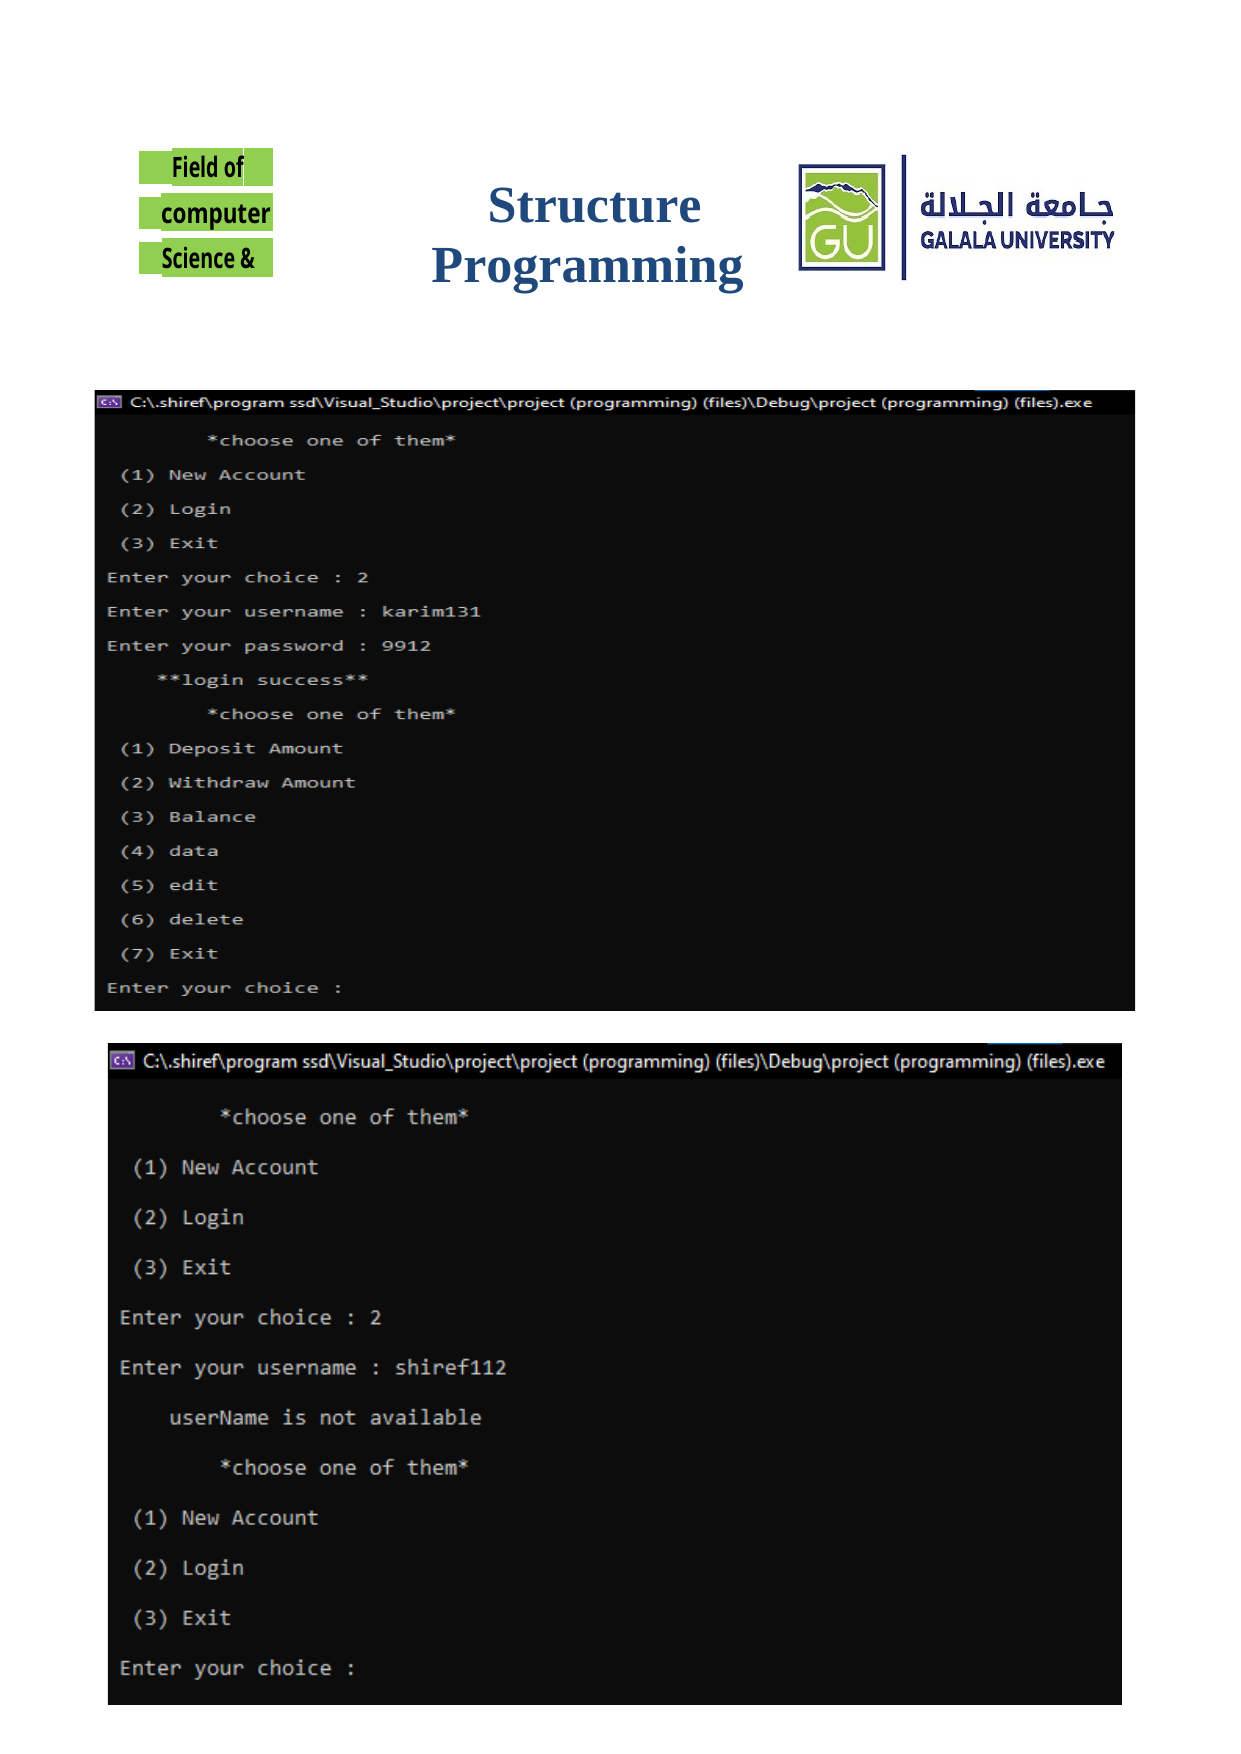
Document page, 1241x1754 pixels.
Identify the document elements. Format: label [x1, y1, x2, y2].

picture [94, 390, 1136, 1011]
picture [798, 147, 1115, 289]
picture [107, 1043, 1122, 1705]
